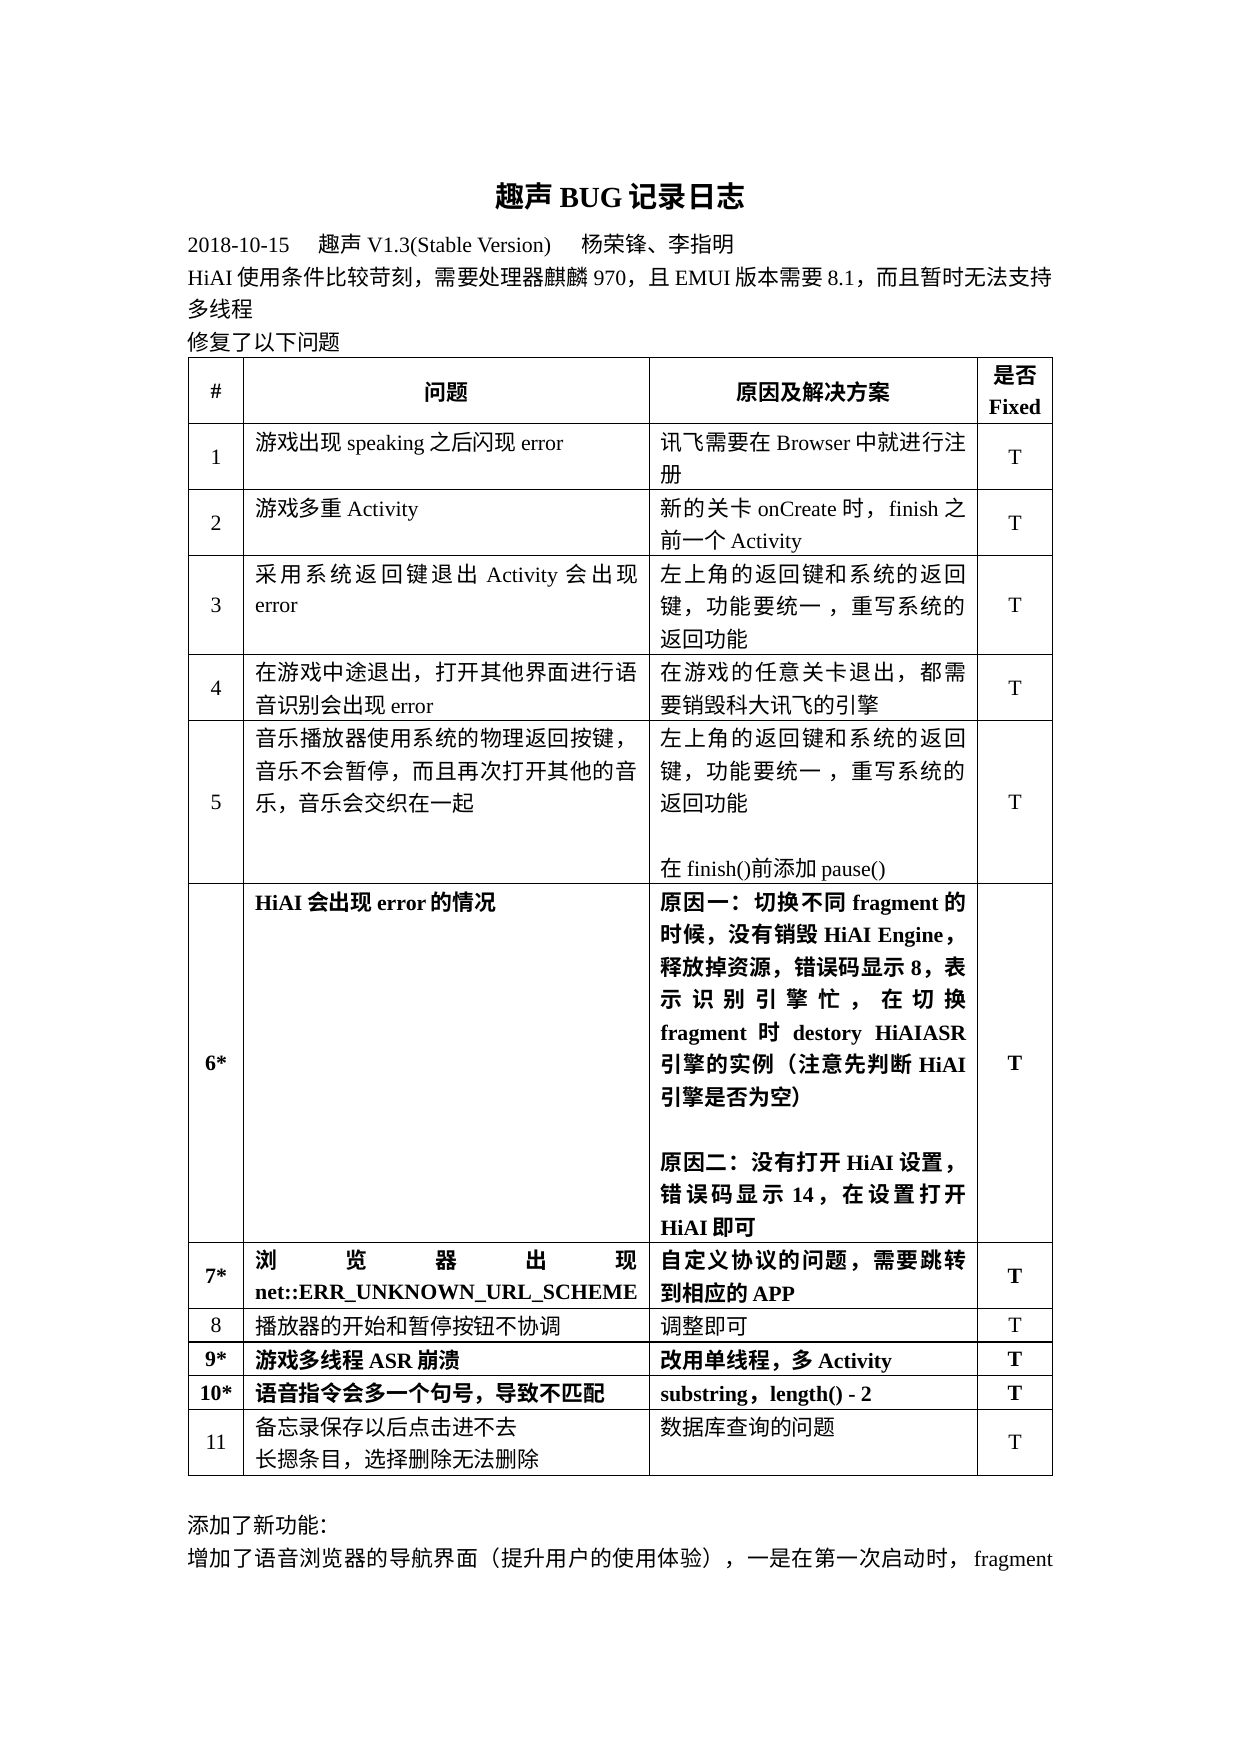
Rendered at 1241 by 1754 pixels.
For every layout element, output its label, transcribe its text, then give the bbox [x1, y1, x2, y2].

table_cell 备忘录保存以后点击进不去 长摁条目，选择删除无法删除 [244, 1410, 649, 1474]
table_cell 数据库查询的问题 [650, 1410, 977, 1474]
table_cell 音乐播放器使用系统的物理返回按键，音乐不会暂停，而且再次打开其他的音乐，音乐会交织在一起 [244, 721, 649, 883]
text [187, 1541, 1053, 1573]
table_cell T [978, 490, 1052, 555]
table_cell 10* [189, 1376, 243, 1408]
table_header 原因及解决方案 [650, 358, 977, 423]
text 2018-10-15 趣声V1.3(Stable Version) 杨荣锋、李指明 [187, 227, 1053, 259]
table_cell 游戏多重Activity [244, 490, 649, 555]
table_cell 左上角的返回键和系统的返回键，功能要统一 ，重写系统的返回功能 [650, 556, 977, 654]
table_cell substring，length() - 2 [650, 1376, 977, 1408]
table_cell HiAI会出现error的情况 [244, 884, 649, 1242]
table_cell 2 [189, 490, 243, 555]
table_cell 调整即可 [650, 1309, 977, 1341]
table_cell 自定义协议的问题，需要跳转到相应的APP [650, 1243, 977, 1308]
table_cell 语音指令会多一个句号，导致不匹配 [244, 1376, 649, 1408]
table_cell 改用单线程，多Activity [650, 1343, 977, 1375]
table_cell 游戏出现speaking之后闪现error [244, 424, 649, 489]
text 趣声BUG记录日志 [187, 162, 1053, 227]
table_cell 游戏多线程ASR崩溃 [244, 1343, 649, 1375]
table_cell 浏览器出现net::ERR_UNKNOWN_URL_SCHEME [244, 1243, 649, 1308]
table_cell T [978, 884, 1052, 1242]
table_cell 在游戏的任意关卡退出，都需要销毁科大讯飞的引擎 [650, 655, 977, 720]
table_cell 4 [189, 655, 243, 720]
table_cell 6* [189, 884, 243, 1242]
table_cell T [978, 1309, 1052, 1341]
table_cell 7* [189, 1243, 243, 1308]
table_cell 播放器的开始和暂停按钮不协调 [244, 1309, 649, 1341]
table_cell T [978, 1376, 1052, 1408]
table_cell 原因一：切换不同fragment的时候，没有销毁HiAI Engine，释放掉资源，错误码显示8，表示识别引擎忙，在切换fragment时destory HiAIASR引擎的实例（注意先判断HiAI引擎是否为空） 原因二：没有打开HiAI设置，错误码显示14，在设置打开HiAI即可 [650, 884, 977, 1242]
table_cell 5 [189, 721, 243, 883]
table_cell T [978, 424, 1052, 489]
table_cell 新的关卡onCreate时，finish之前一个Activity [650, 490, 977, 555]
table_cell T [978, 1410, 1052, 1474]
text 修复了以下问题 [187, 324, 1053, 357]
table_cell 3 [189, 556, 243, 654]
table_cell 8 [189, 1309, 243, 1341]
table_cell T [978, 1243, 1052, 1308]
table_cell T [978, 655, 1052, 720]
text 添加了新功能： [187, 1508, 1053, 1541]
table_cell 左上角的返回键和系统的返回键，功能要统一 ，重写系统的返回功能 在finish()前添加pause() [650, 721, 977, 883]
table_header 是否Fixed [978, 358, 1052, 423]
table_cell 采用系统返回键退出Activity会出现error [244, 556, 649, 654]
table_header # [189, 358, 243, 423]
table_cell 11 [189, 1410, 243, 1474]
text HiAI使用条件比较苛刻，需要处理器麒麟970，且EMUI版本需要8.1，而且暂时无法支持多线程 [187, 259, 1053, 324]
table_cell 在游戏中途退出，打开其他界面进行语音识别会出现error [244, 655, 649, 720]
table_cell 1 [189, 424, 243, 489]
table_cell 9* [189, 1343, 243, 1375]
table_cell 讯飞需要在Browser中就进行注册 [650, 424, 977, 489]
table_cell T [978, 556, 1052, 654]
table_cell T [978, 1343, 1052, 1375]
table_header 问题 [244, 358, 649, 423]
table_cell T [978, 721, 1052, 883]
